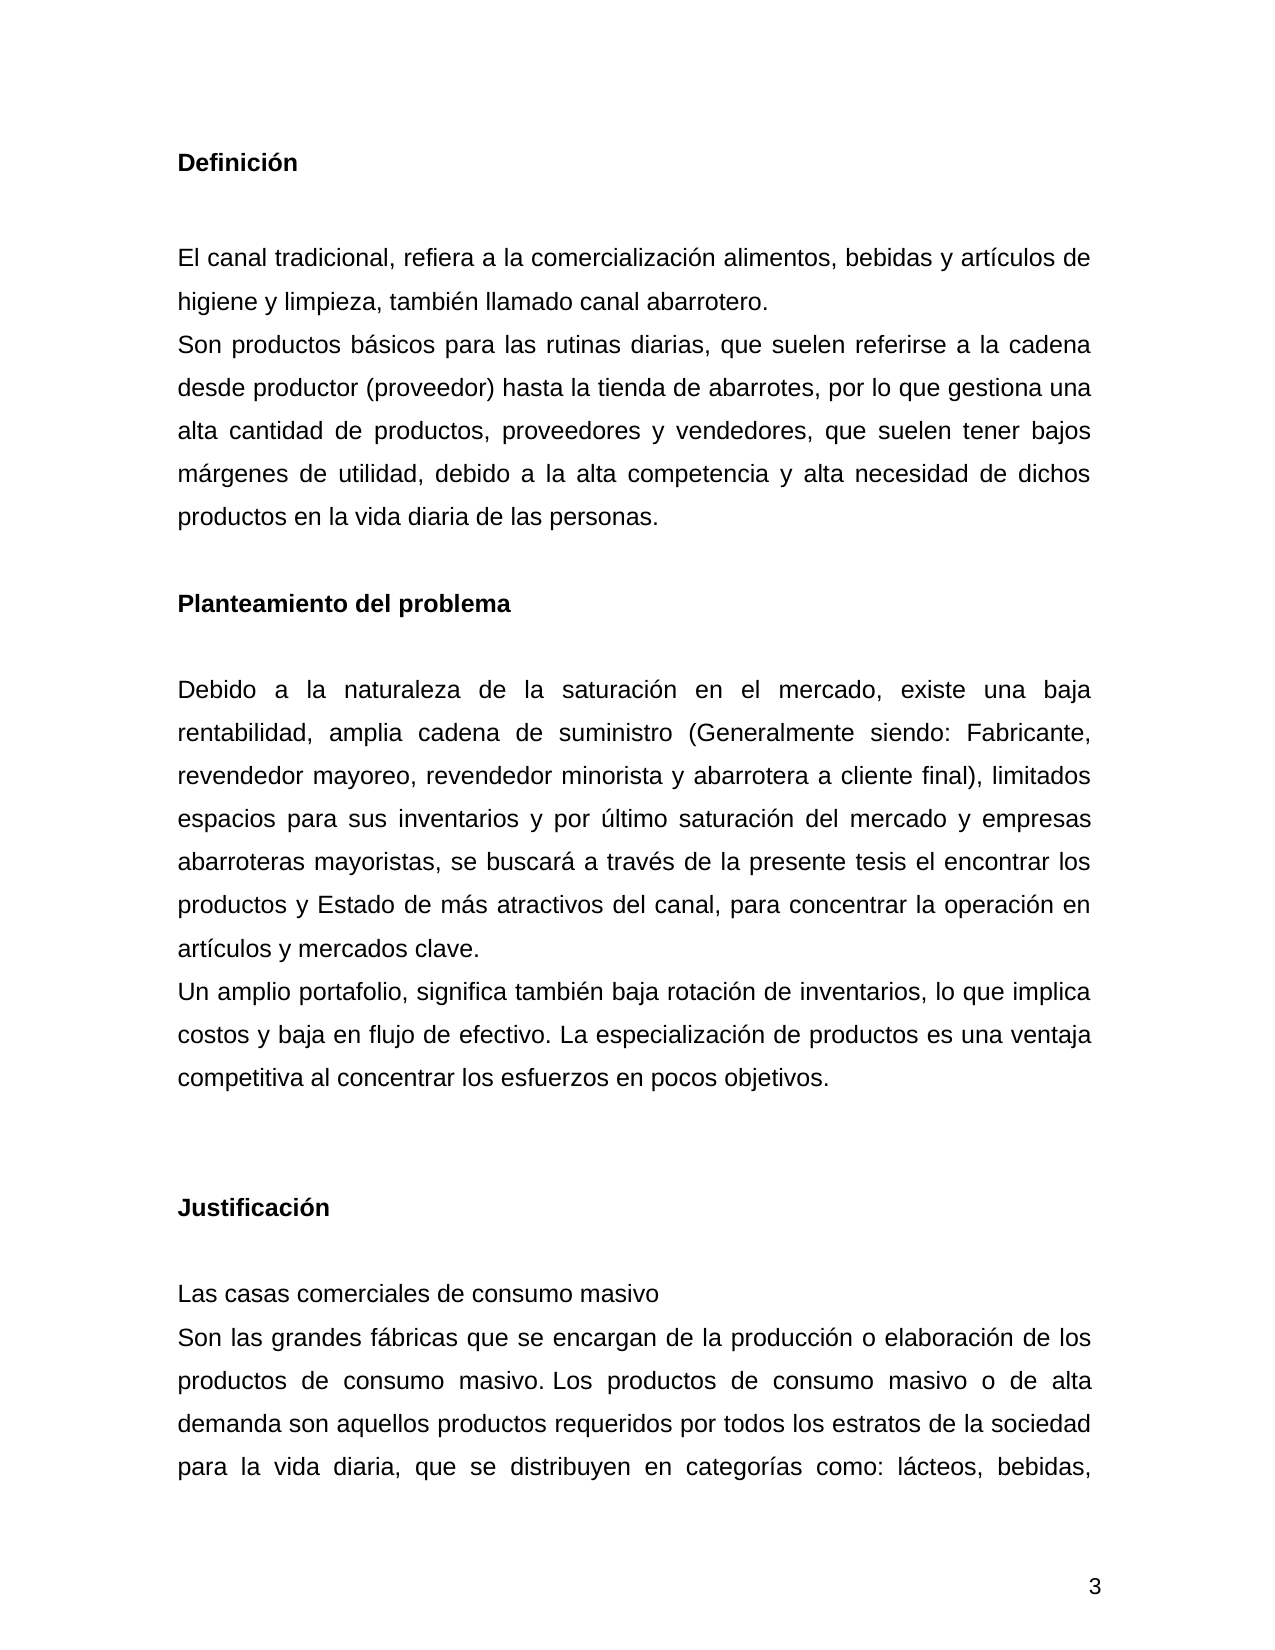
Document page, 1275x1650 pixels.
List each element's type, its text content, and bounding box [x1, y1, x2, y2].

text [177, 1322, 1093, 1481]
text Justificación [177, 1193, 1093, 1221]
text Son productos básicos para las rutinas diarias, que suelen referirse a la cadena desde productor (proveedor) hasta la tienda de abarrotes, por lo que gestiona una alta cantidad de productos, proveedores y vendedores, que suelen tener bajos márgenes de utilidad, debido a la alta competencia y alta necesidad de dichos productos en la vida diaria de las personas. [177, 329, 1093, 531]
text Planteamiento del problema [177, 588, 1093, 617]
text Definición [177, 148, 1093, 176]
text Debido a la naturaleza de la saturación en el mercado, existe una baja rentabilidad, amplia cadena de suministro (Generalmente siendo: Fabricante, revendedor mayoreo, revendedor minorista y abarrotera a cliente final), limitados espacios para sus inventarios y por último saturación del mercado y empresas abarroteras mayoristas, se buscará a través de la presente tesis el encontrar los productos y Estado de más atractivos del canal, para concentrar la operación en artículos y mercados clave. [177, 675, 1093, 962]
text Las casas comerciales de consumo masivo [177, 1279, 1093, 1308]
text El canal tradicional, refiera a la comercialización alimentos, bebidas y artículos de higiene y limpieza, también llamado canal abarrotero. [177, 243, 1093, 315]
text Un amplio portafolio, significa también baja rotación de inventarios, lo que implica costos y baja en flujo de efectivo. La especialización de productos es una ventaja competitiva al concentrar los esfuerzos en pocos objetivos. [177, 977, 1093, 1092]
